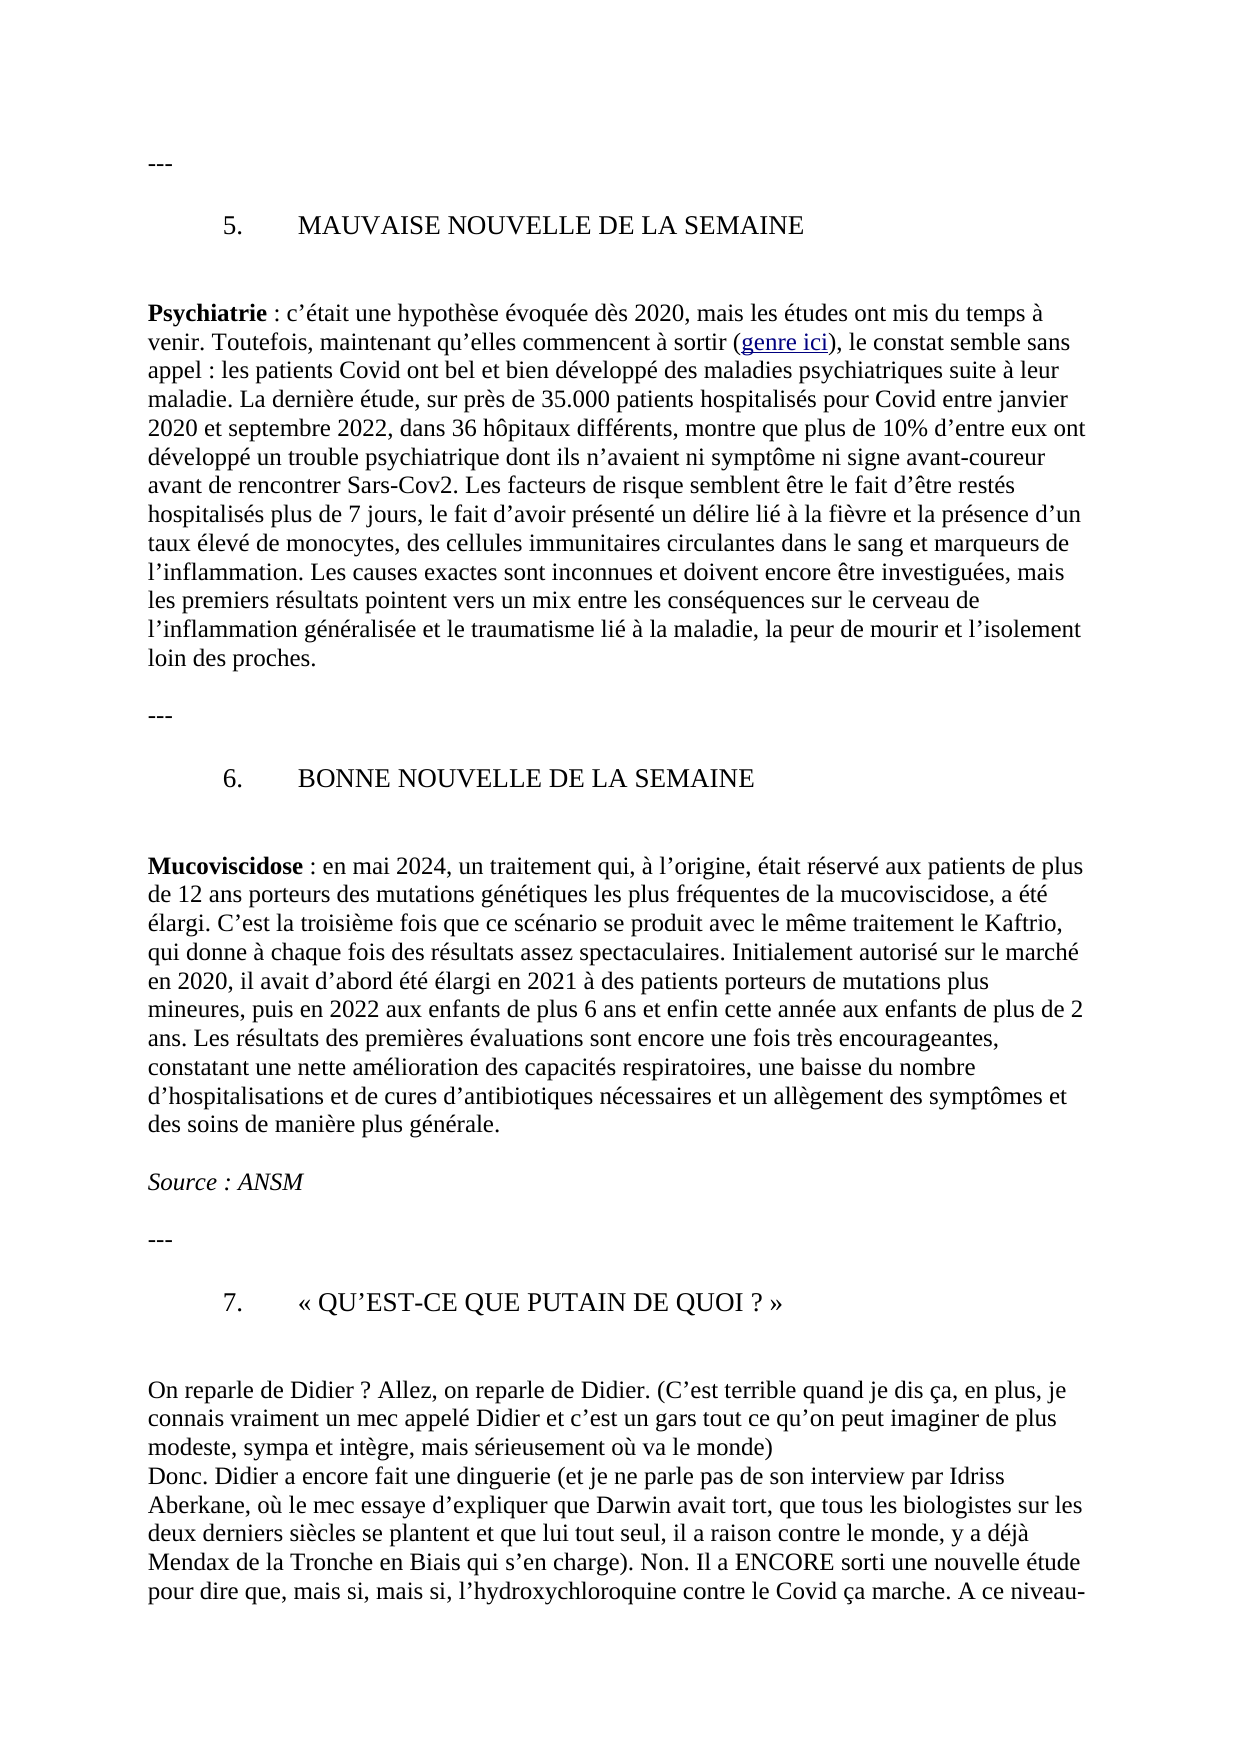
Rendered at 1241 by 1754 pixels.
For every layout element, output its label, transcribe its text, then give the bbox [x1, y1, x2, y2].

text --- [148, 700, 1093, 729]
text Source : ANSM [148, 1167, 1093, 1196]
text On reparle de Didier ? Allez, on reparle de Didier. (C’est terrible quand je dis ça, en plus, je connais vraiment un mec appelé Didier et c’est un gars tout ce qu’on peut imaginer de plus modeste, sympa et intègre, mais sérieusement où va le monde) [148, 1375, 1093, 1461]
subtitle MAUVAISE NOUVELLE DE LA SEMAINE [223, 209, 1093, 240]
text --- [148, 1224, 1093, 1253]
subtitle « QU’EST-CE QUE PUTAIN DE QUOI ? » [223, 1286, 1093, 1317]
subtitle BONNE NOUVELLE DE LA SEMAINE [223, 762, 1093, 793]
text Psychiatrie : c’était une hypothèse évoquée dès 2020, mais les études ont mis du temps à venir. Toutefois, maintenant qu’elles commencent à sortir (genre ici), le constat semble sans appel : les patients Covid ont bel et bien développé des maladies psychiatriques suite à leur maladie. La dernière étude, sur près de 35.000 patients hospitalisés pour Covid entre janvier 2020 et septembre 2022, dans 36 hôpitaux différents, montre que plus de 10% d’entre eux ont développé un trouble psychiatrique dont ils n’avaient ni symptôme ni signe avant-coureur avant de rencontrer Sars-Cov2. Les facteurs de risque semblent être le fait d’être restés hospitalisés plus de 7 jours, le fait d’avoir présenté un délire lié à la fièvre et la présence d’un taux élevé de monocytes, des cellules immunitaires circulantes dans le sang et marqueurs de l’inflammation. Les causes exactes sont inconnues et doivent encore être investiguées, mais les premiers résultats pointent vers un mix entre les conséquences sur le cerveau de l’inflammation généralisée et le traumatisme lié à la maladie, la peur de mourir et l’isolement loin des proches. [148, 298, 1093, 672]
text --- [148, 148, 1093, 176]
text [148, 1461, 1093, 1605]
text Mucoviscidose : en mai 2024, un traitement qui, à l’origine, était réservé aux patients de plus de 12 ans porteurs des mutations génétiques les plus fréquentes de la mucoviscidose, a été élargi. C’est la troisième fois que ce scénario se produit avec le même traitement le Kaftrio, qui donne à chaque fois des résultats assez spectaculaires. Initialement autorisé sur le marché en 2020, il avait d’abord été élargi en 2021 à des patients porteurs de mutations plus mineures, puis en 2022 aux enfants de plus 6 ans et enfin cette année aux enfants de plus de 2 ans. Les résultats des premières évaluations sont encore une fois très encourageantes, constatant une nette amélioration des capacités respiratoires, une baisse du nombre d’hospitalisations et de cures d’antibiotiques nécessaires et un allègement des symptômes et des soins de manière plus générale. [148, 851, 1093, 1138]
